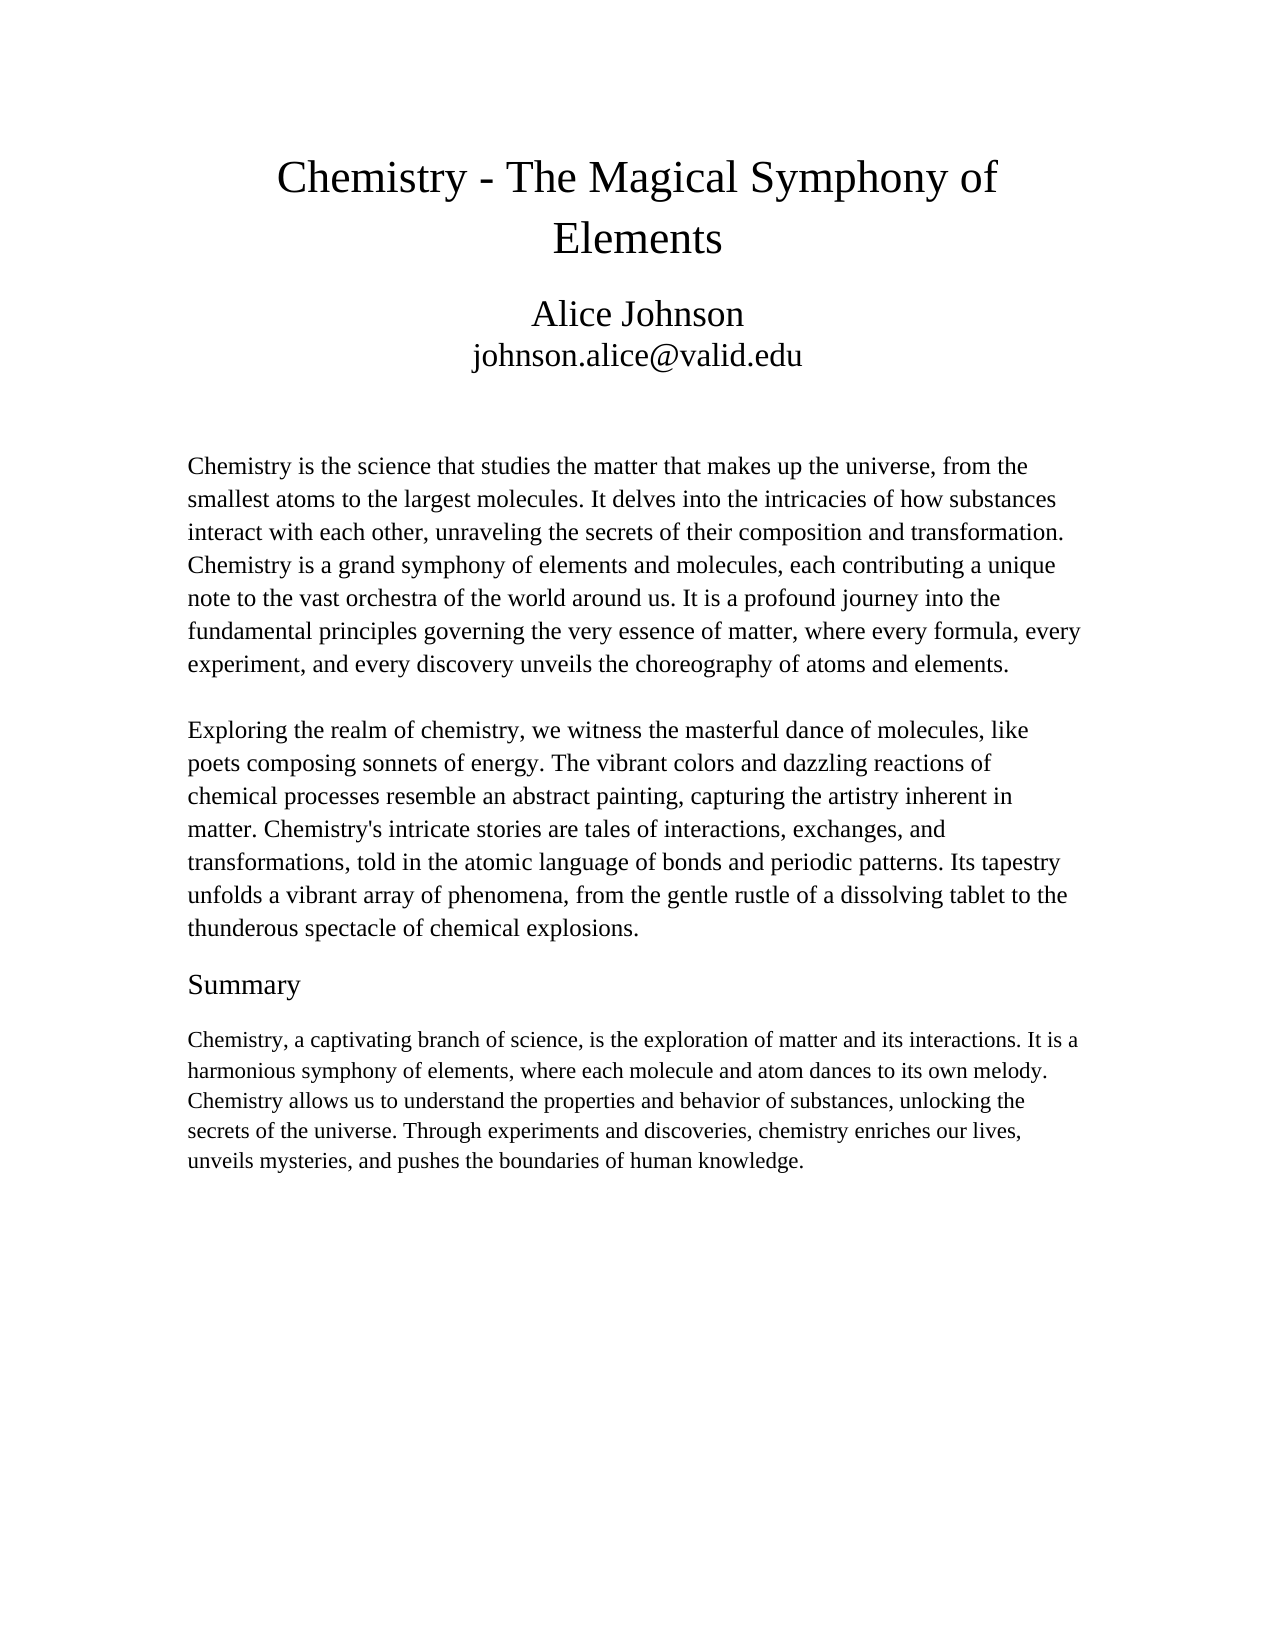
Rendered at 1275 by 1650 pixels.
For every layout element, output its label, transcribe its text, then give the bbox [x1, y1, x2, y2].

text Chemistry - The Magical Symphony of Elements [187, 150, 1087, 263]
text Alice Johnson [187, 292, 1087, 335]
text Chemistry is the science that studies the matter that makes up the universe, from the smallest atoms to the largest molecules. It delves into the intricacies of how substances interact with each other, unraveling the secrets of their composition and transformation. Chemistry is a grand symphony of elements and molecules, each contributing a unique note to the vast orchestra of the world around us. It is a profound journey into the fundamental principles governing the very essence of matter, where every formula, every experiment, and every discovery unveils the choreography of atoms and elements. Exploring the realm of chemistry, we witness the masterful dance of molecules, like poets composing sonnets of energy. The vibrant colors and dazzling reactions of chemical processes resemble an abstract painting, capturing the artistry inherent in matter. Chemistry's intricate stories are tales of interactions, exchanges, and transformations, told in the atomic language of bonds and periodic patterns. Its tapestry unfolds a vibrant array of phenomena, from the gentle rustle of a dissolving tablet to the thunderous spectacle of chemical explosions. [187, 451, 1087, 942]
text Chemistry, a captivating branch of science, is the exploration of matter and its interactions. It is a harmonious symphony of elements, where each molecule and atom dances to its own melody. Chemistry allows us to understand the properties and behavior of substances, unlocking the secrets of the universe. Through experiments and discoveries, chemistry enriches our lives, unveils mysteries, and pushes the boundaries of human knowledge. [187, 1026, 1087, 1174]
text Summary [187, 967, 1087, 1001]
text johnson.alice@valid.edu [187, 335, 1087, 373]
